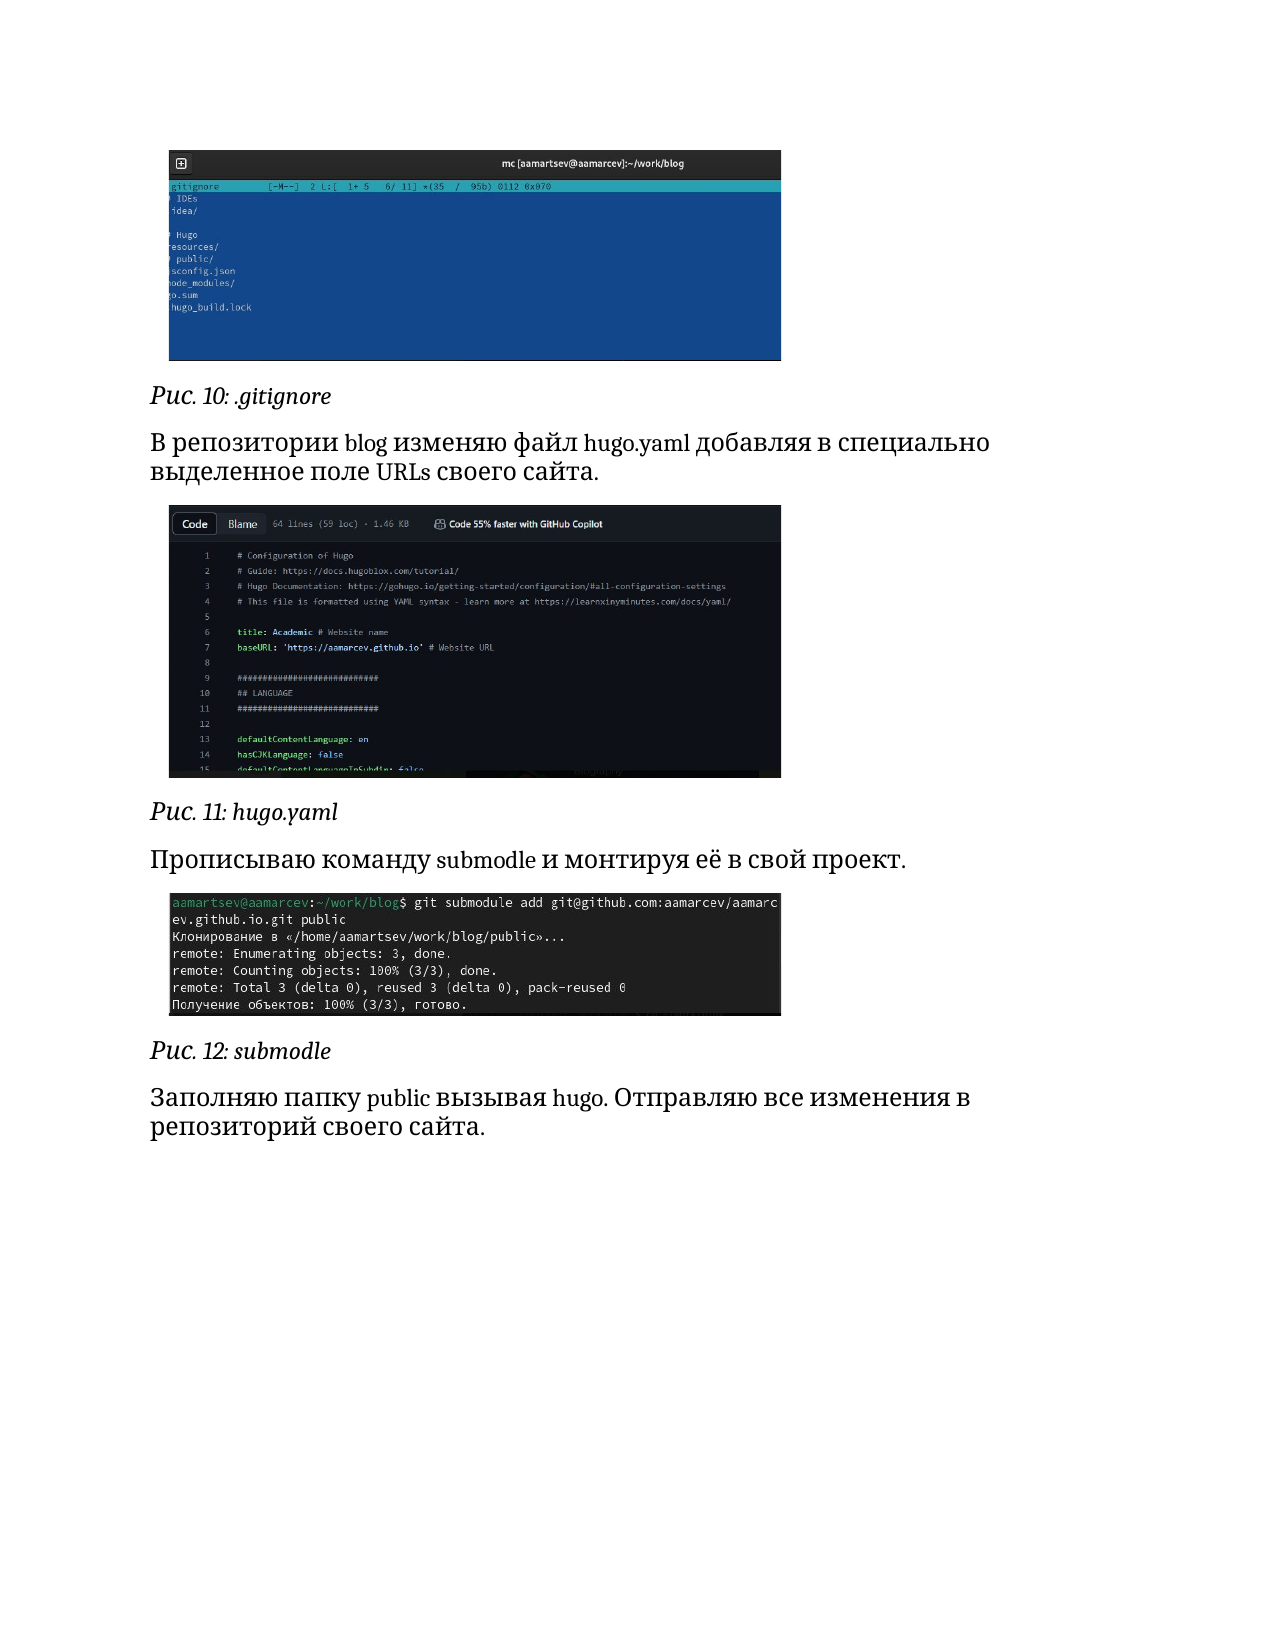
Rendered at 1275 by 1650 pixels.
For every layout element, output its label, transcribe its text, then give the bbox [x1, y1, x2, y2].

text Рис. 10: .gitignore [150, 382, 1125, 411]
picture [168, 150, 782, 361]
text Прописываю команду submodle и монтируя её в свой проект. [150, 846, 1125, 874]
text Заполняю папку public вызывая hugo. Отправляю все изменения в репозиторий своего сайта. [150, 1084, 1125, 1142]
text Рис. 11: hugo.yaml [150, 798, 1125, 827]
picture [168, 505, 782, 778]
text В репозитории blog изменяю файл hugo.yaml добавляя в специально выделенное поле URLs своего сайта. [150, 429, 1125, 487]
text Рис. 12: submodle [150, 1037, 1125, 1066]
picture [168, 893, 782, 1016]
